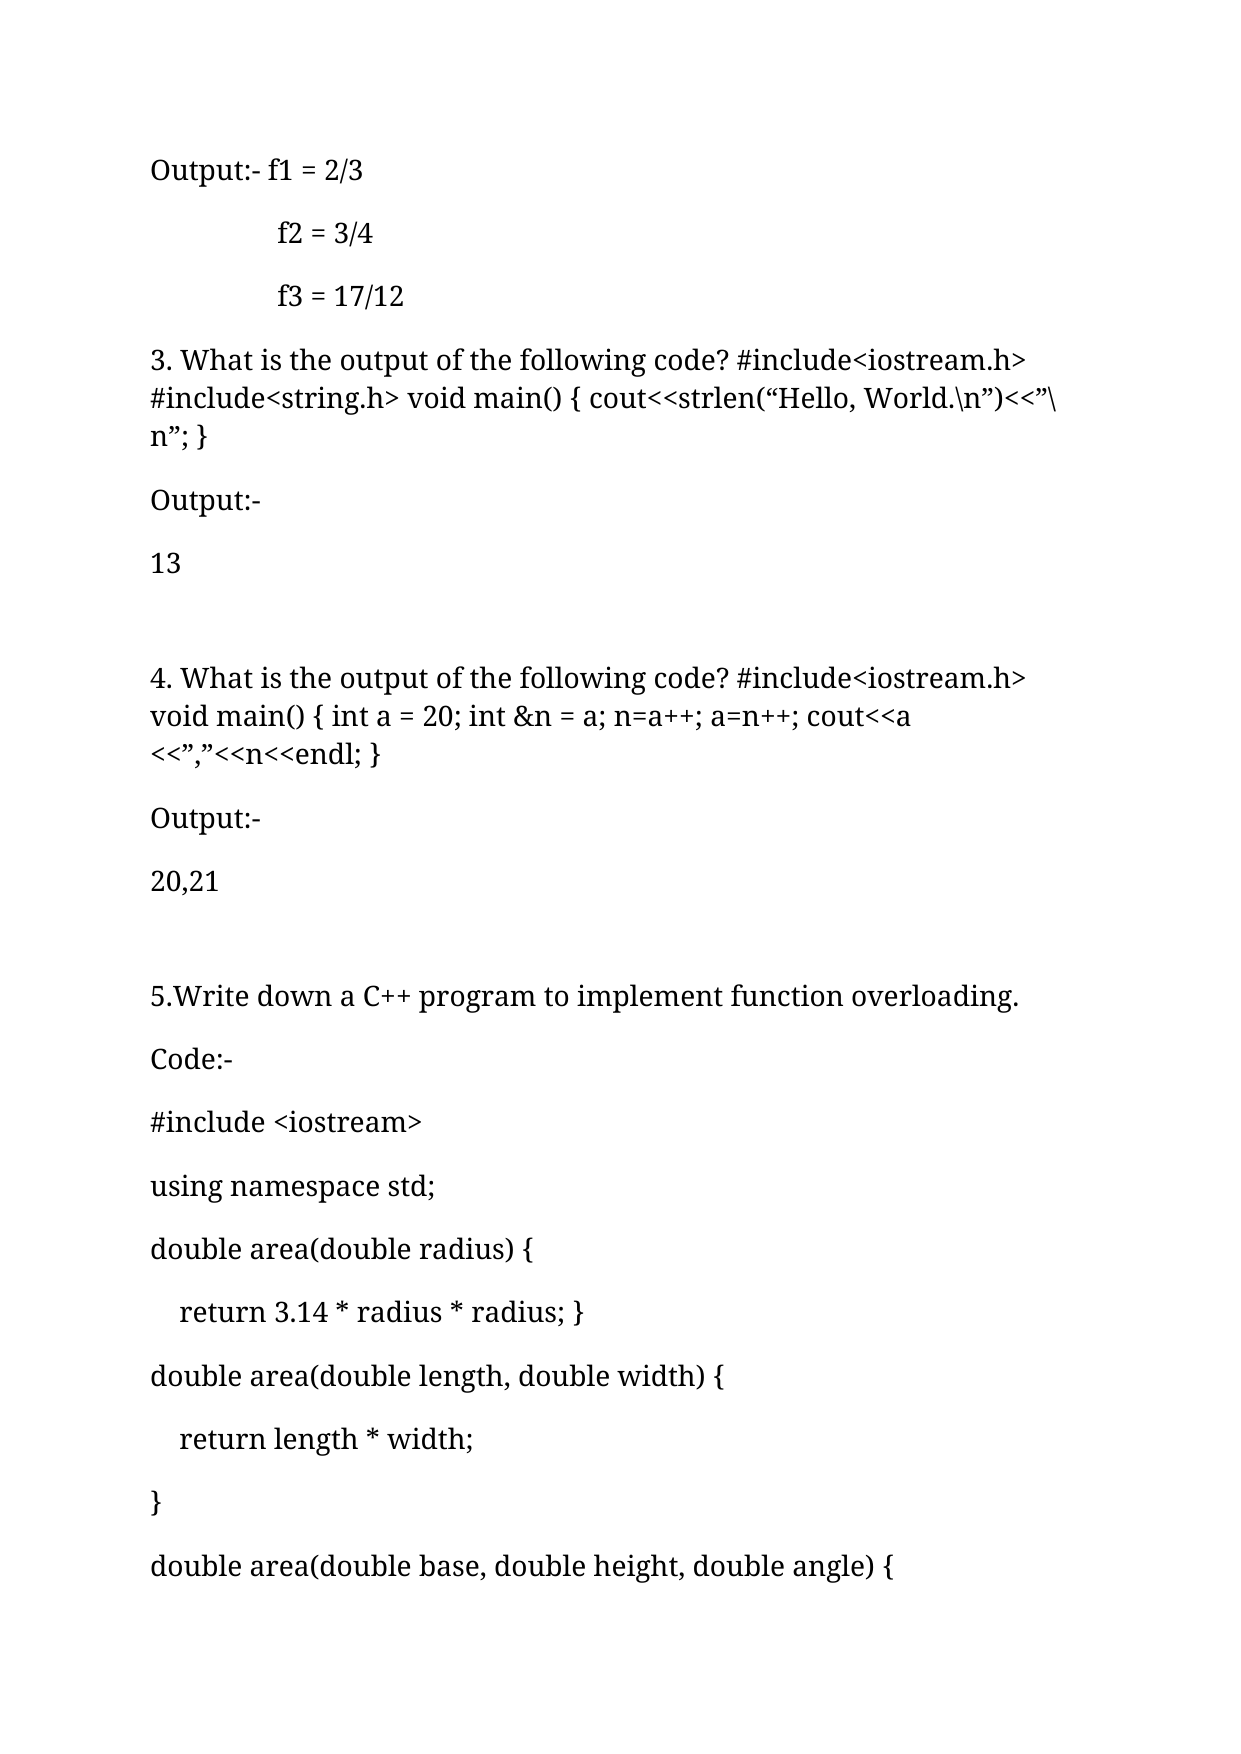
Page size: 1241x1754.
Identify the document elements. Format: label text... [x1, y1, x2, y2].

text 5.Write down a C++ program to implement function overloading. [150, 976, 1090, 1014]
text 3. What is the output of the following code? #include<iostream.h> #include<string.h> void main() { cout<<strlen(“Hello, World.\n”)<<”\n”; } [150, 340, 1090, 455]
text f3 = 17/12 [150, 277, 1090, 315]
text } [150, 1483, 1090, 1521]
text 4. What is the output of the following code? #include<iostream.h> void main() { int a = 20; int &n = a; n=a++; a=n++; cout<<a <<”,”<<n<<endl; } [150, 658, 1090, 773]
text Code:- [150, 1039, 1090, 1078]
text 20,21 [150, 861, 1090, 900]
text f2 = 3/4 [150, 213, 1090, 252]
text using namespace std; [150, 1166, 1090, 1204]
text Output:- [150, 480, 1090, 518]
text return length * width; [150, 1419, 1090, 1458]
text Output:- f1 = 2/3 [150, 150, 1090, 188]
text double area(double base, double height, double angle) { [150, 1546, 1090, 1584]
text double area(double radius) { [150, 1229, 1090, 1268]
text #include <iostream> [150, 1103, 1090, 1141]
text 13 [150, 543, 1090, 582]
text Output:- [150, 798, 1090, 836]
text double area(double length, double width) { [150, 1356, 1090, 1394]
text return 3.14 * radius * radius; } [150, 1293, 1090, 1331]
